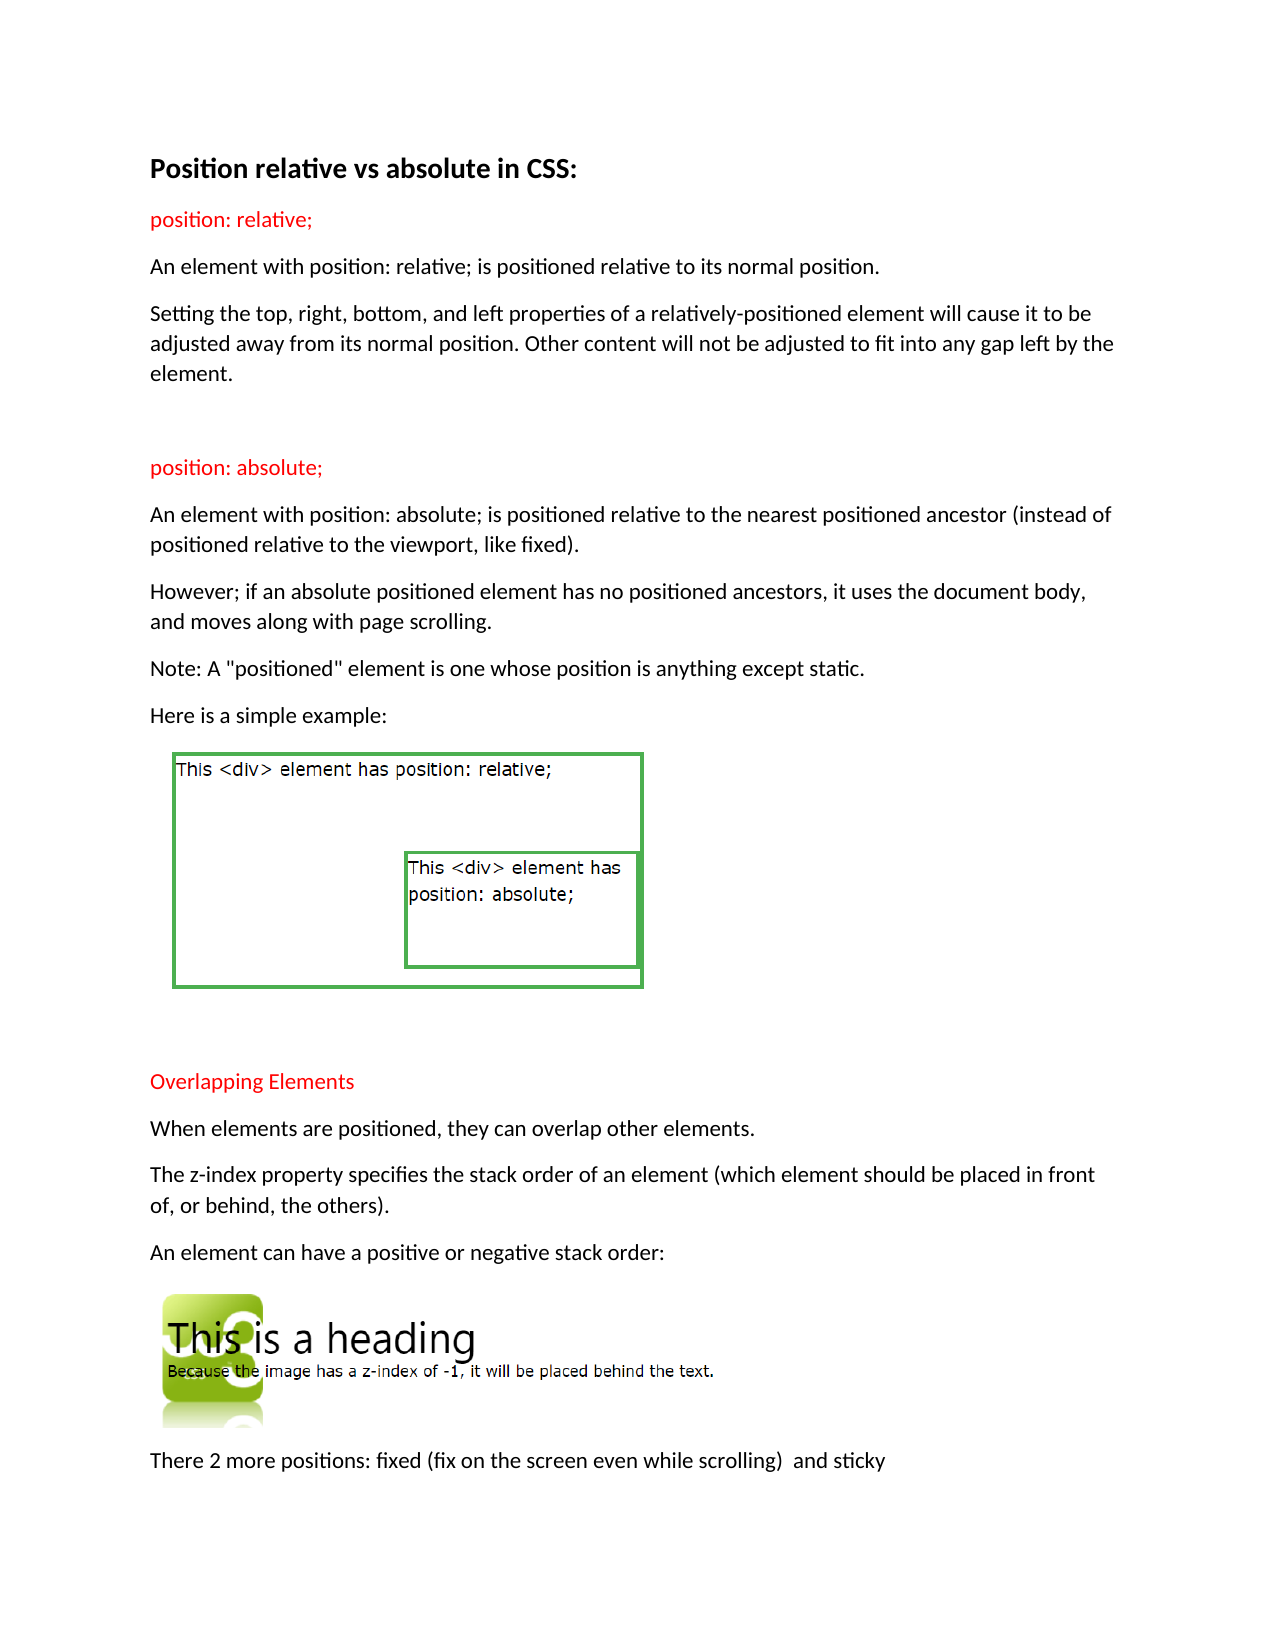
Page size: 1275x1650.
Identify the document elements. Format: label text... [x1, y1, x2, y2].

text Setting the top, right, bottom, and left properties of a relatively-positioned element will cause it to be adjusted away from its normal position. Other content will not be adjusted to fit into any gap left by the element. [150, 299, 1125, 387]
text There 2 more positions: fixed (fix on the screen even while scrolling) and sticky [150, 1446, 1125, 1474]
text Position relative vs absolute in CSS: [150, 150, 1125, 186]
text The z-index property specifies the stack order of an element (which element should be placed in front of, or behind, the others). [150, 1161, 1125, 1219]
text position: relative; [150, 205, 1125, 233]
text Note: A "positioned" element is one whose position is anything except static. [150, 654, 1125, 682]
text Here is a simple example: [150, 701, 1125, 729]
text position: absolute; [150, 453, 1125, 481]
text An element with position: relative; is positioned relative to its normal position. [150, 252, 1125, 280]
picture [150, 1284, 723, 1428]
text An element can have a positive or negative stack order: [150, 1238, 1125, 1266]
text When elements are positioned, they can overlap other elements. [150, 1114, 1125, 1142]
text However; if an absolute positioned element has no positioned ancestors, it uses the document body, and moves along with page scrolling. [150, 577, 1125, 635]
text Overlapping Elements [150, 1067, 1125, 1095]
text An element with position: absolute; is positioned relative to the nearest positioned ancestor (instead of positioned relative to the viewport, like fixed). [150, 500, 1125, 558]
picture [150, 747, 661, 993]
